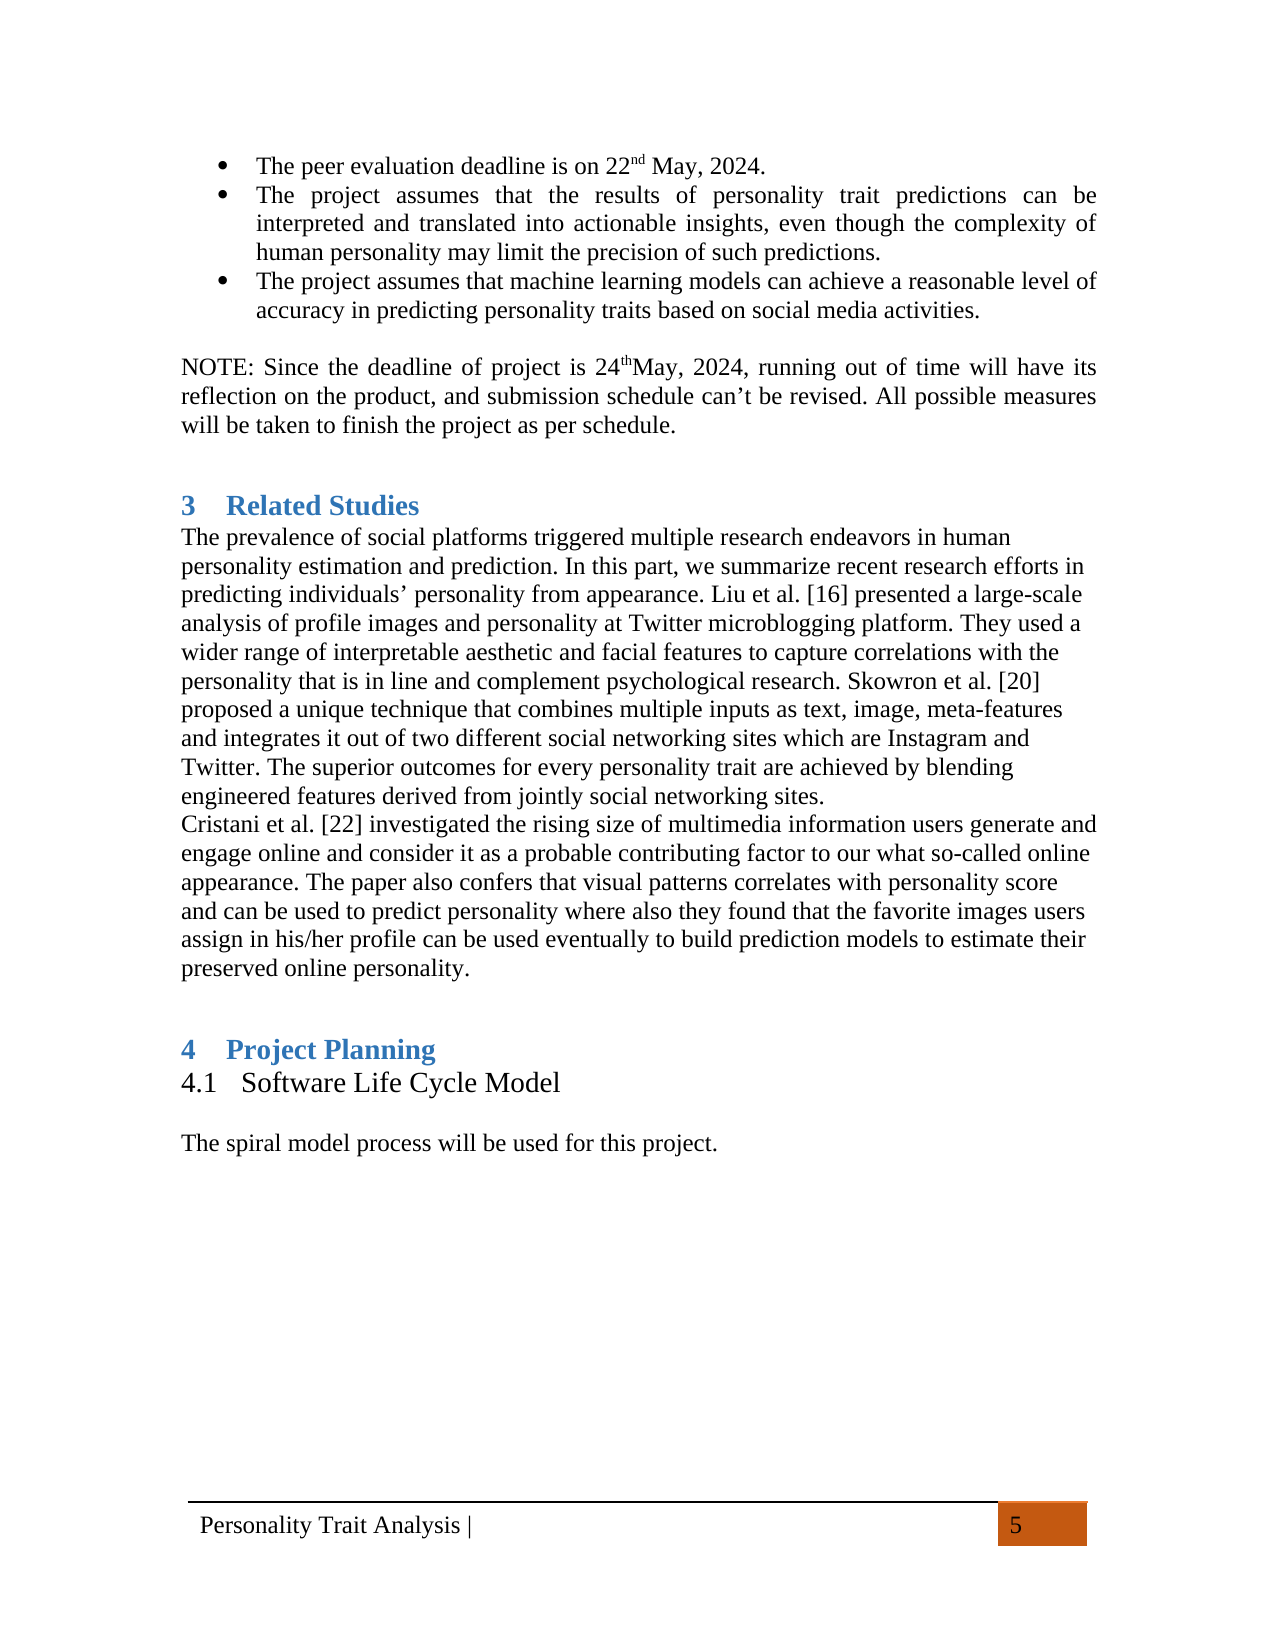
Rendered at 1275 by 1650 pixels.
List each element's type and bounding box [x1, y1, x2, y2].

table_header [169, 151, 1109, 1185]
